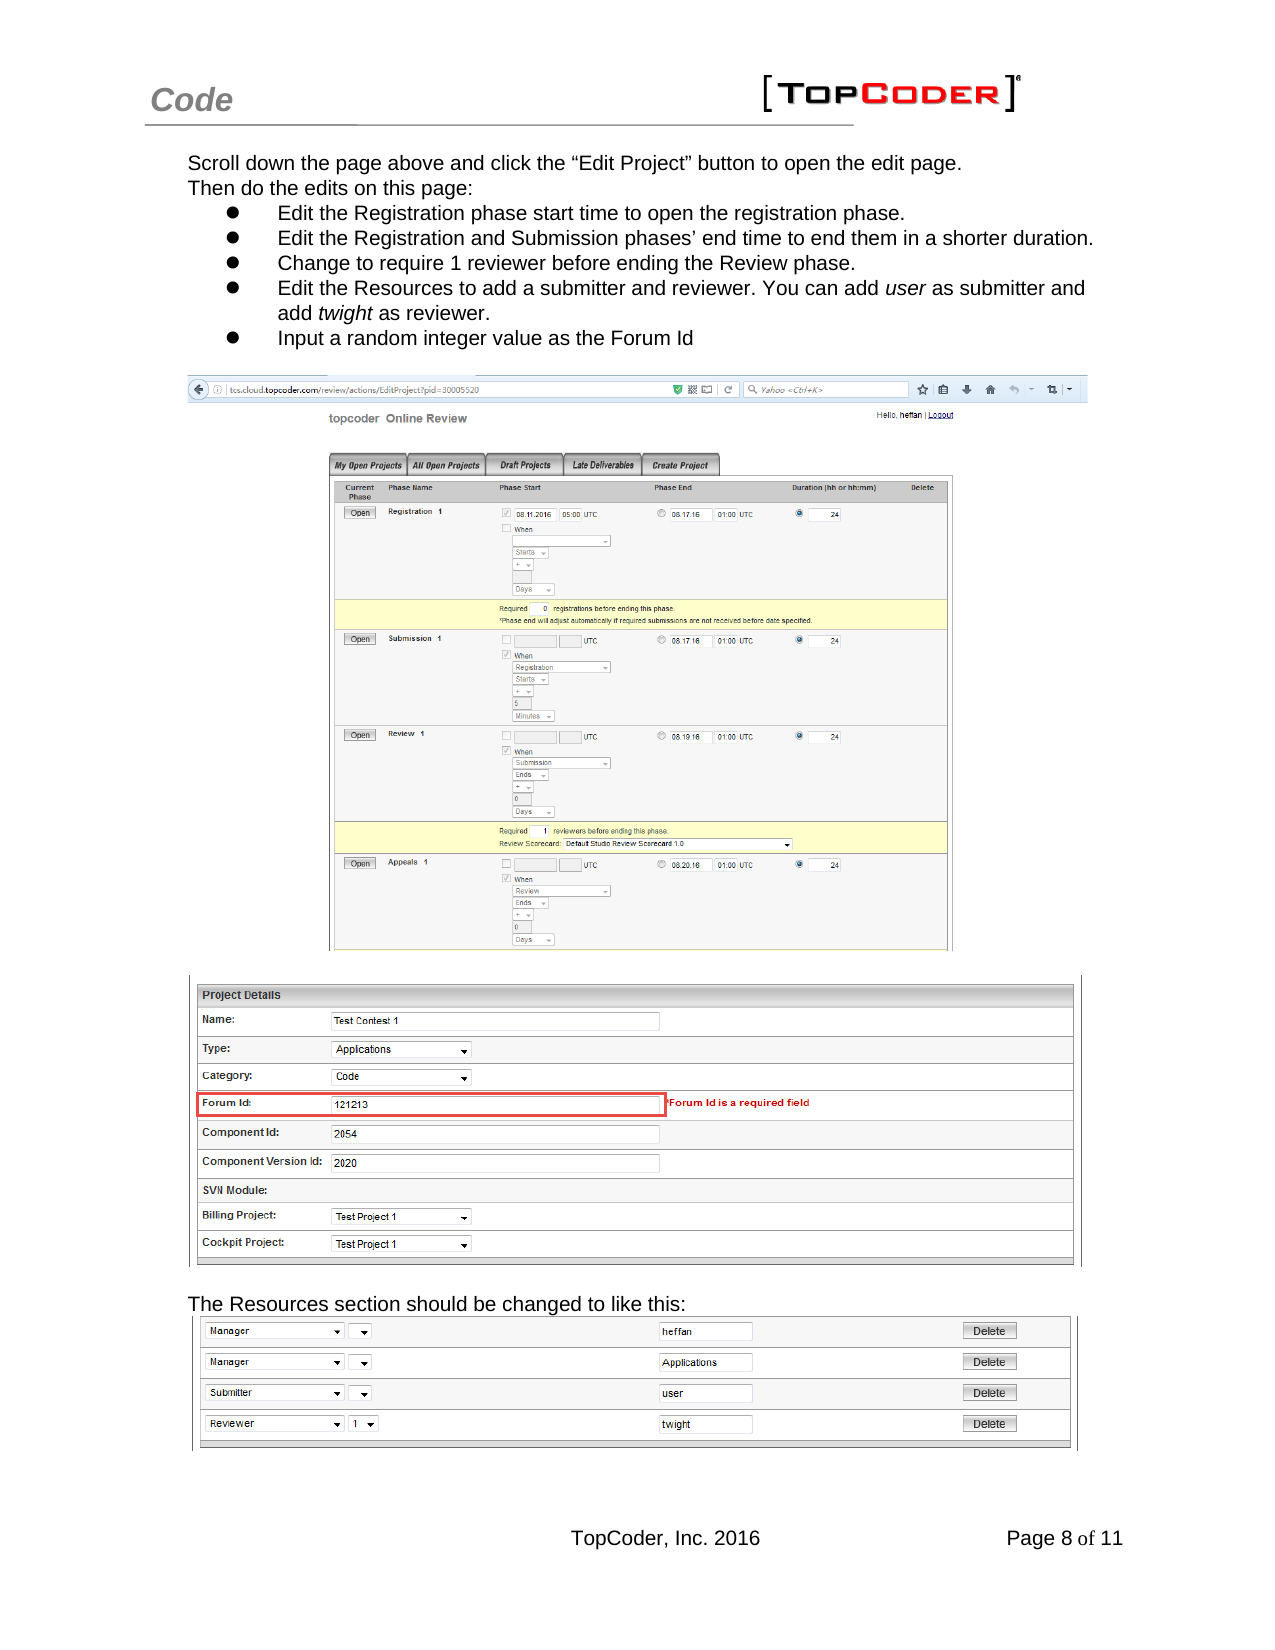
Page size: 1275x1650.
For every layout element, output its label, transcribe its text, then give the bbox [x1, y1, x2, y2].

list Change to require 1 reviewer before ending the Review phase. [225, 250, 1125, 275]
text Scroll down the page above and click the “Edit Project” button to open the edit page. [187, 150, 1125, 175]
picture [187, 1316, 1088, 1451]
list Edit the Registration and Submission phases’ end time to end them in a shorter duration. [225, 225, 1125, 250]
list Edit the Registration phase start time to open the registration phase. [225, 200, 1125, 225]
picture [763, 75, 1021, 112]
picture [187, 975, 1088, 1267]
list Input a random integer value as the Forum Id [225, 325, 1125, 350]
text The Resources section should be changed to like this: [187, 1291, 1125, 1316]
list Edit the Resources to add a submitter and reviewer. You can add user as submitter and add twight as reviewer. [225, 275, 1125, 325]
text Then do the edits on this page: [187, 175, 1125, 200]
picture [187, 375, 1088, 951]
